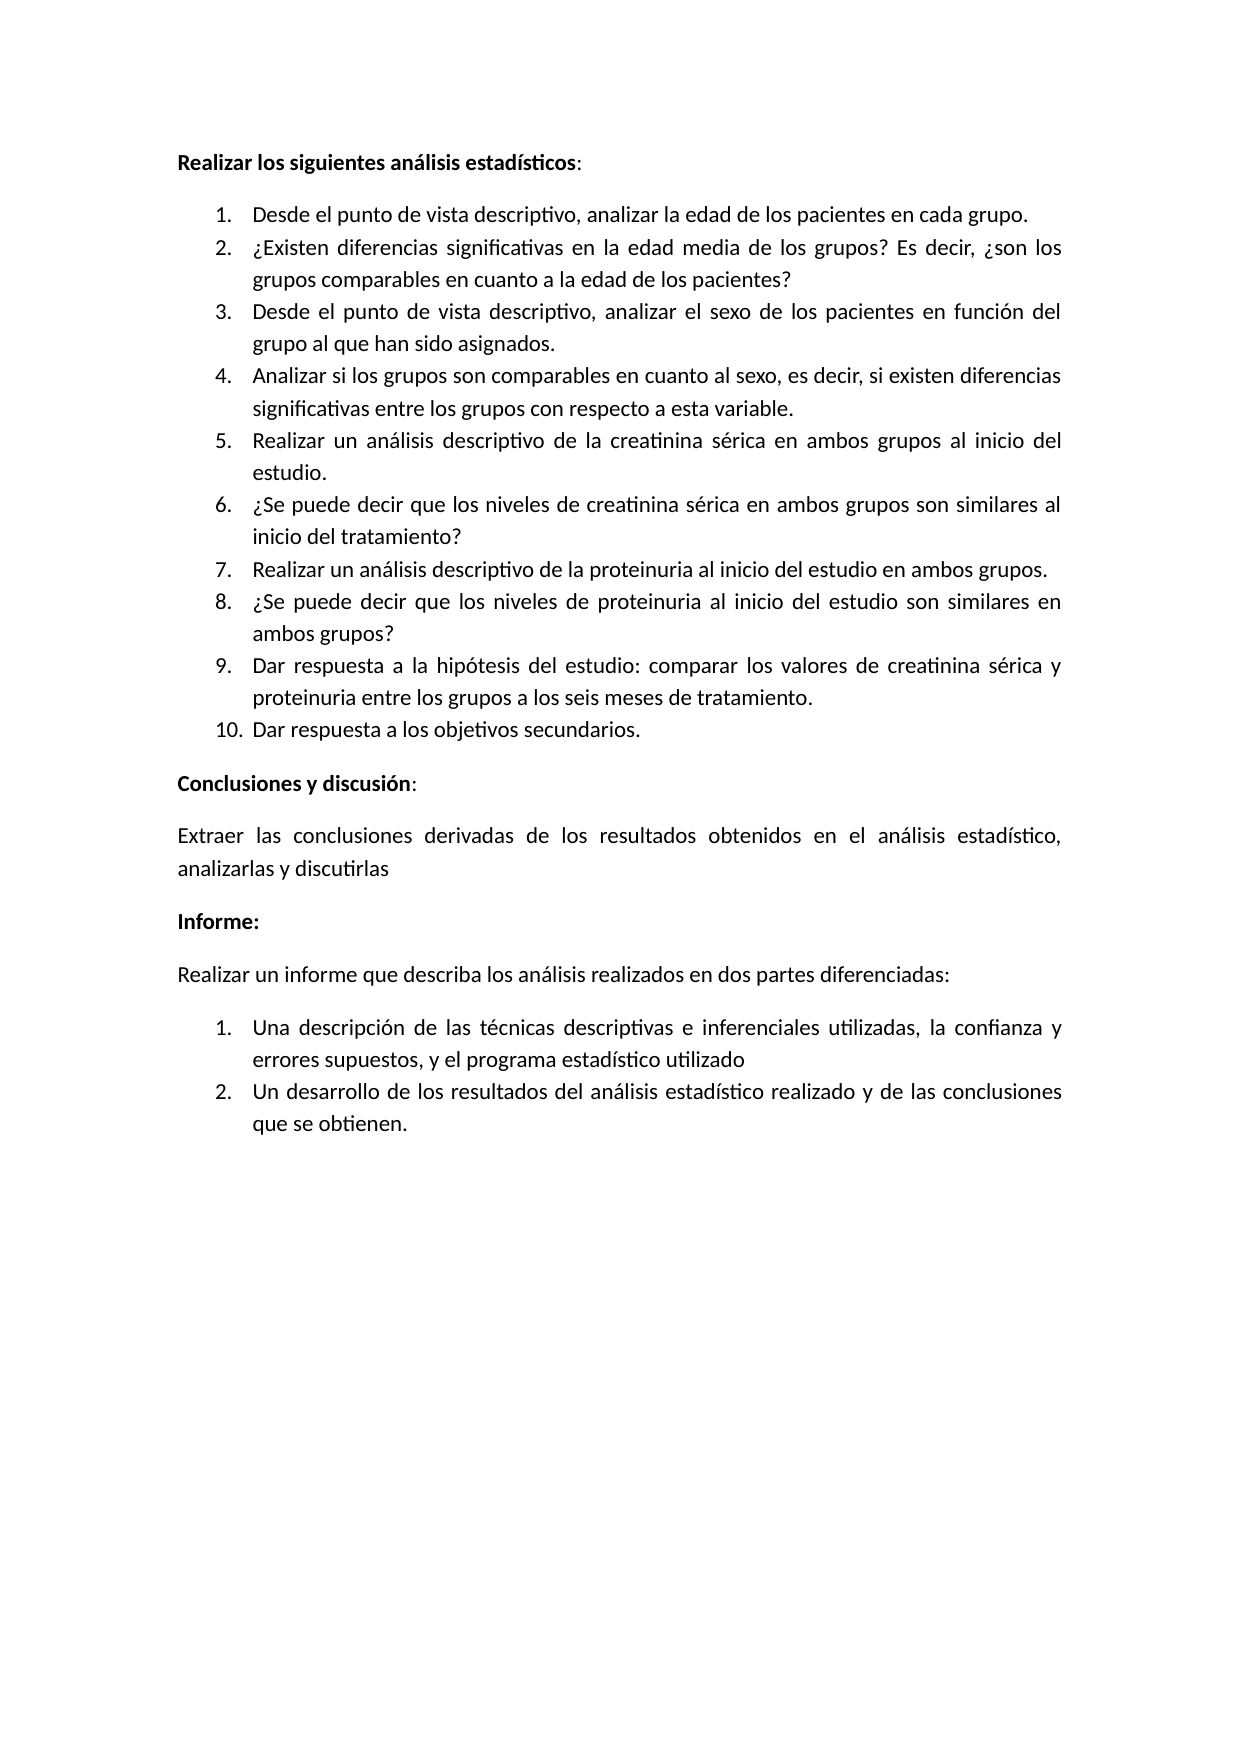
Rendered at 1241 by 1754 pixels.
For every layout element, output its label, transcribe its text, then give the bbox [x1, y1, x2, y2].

list Desde el punto de vista descriptivo, analizar el sexo de los pacientes en función del grupo al que han sido asignados. [215, 297, 1063, 357]
list Dar respuesta a la hipótesis del estudio: comparar los valores de creatinina sérica y proteinuria entre los grupos a los seis meses de tratamiento. [215, 651, 1063, 711]
text Conclusiones y discusión: [177, 769, 1063, 797]
list ¿Se puede decir que los niveles de creatinina sérica en ambos grupos son similares al inicio del tratamiento? [215, 490, 1063, 551]
list Dar respuesta a los objetivos secundarios. [215, 716, 1063, 744]
text Realizar los siguientes análisis estadísticos: [177, 148, 1063, 176]
list Desde el punto de vista descriptivo, analizar la edad de los pacientes en cada grupo. [215, 201, 1063, 229]
text Realizar un informe que describa los análisis realizados en dos partes diferenciadas: [177, 960, 1063, 988]
list Realizar un análisis descriptivo de la creatinina sérica en ambos grupos al inicio del estudio. [215, 426, 1063, 486]
list ¿Se puede decir que los niveles de proteinuria al inicio del estudio son similares en ambos grupos? [215, 587, 1063, 647]
list ¿Existen diferencias significativas en la edad media de los grupos? Es decir, ¿son los grupos comparables en cuanto a la edad de los pacientes? [215, 233, 1063, 293]
text Informe: [177, 907, 1063, 935]
list Analizar si los grupos son comparables en cuanto al sexo, es decir, si existen diferencias significativas entre los grupos con respecto a esta variable. [215, 362, 1063, 422]
list Una descripción de las técnicas descriptivas e inferenciales utilizadas, la confianza y errores supuestos, y el programa estadístico utilizado [215, 1013, 1063, 1073]
list Un desarrollo de los resultados del análisis estadístico realizado y de las conclusiones que se obtienen. [215, 1077, 1063, 1137]
text Extraer las conclusiones derivadas de los resultados obtenidos en el análisis estadístico, analizarlas y discutirlas [177, 822, 1063, 882]
list Realizar un análisis descriptivo de la proteinuria al inicio del estudio en ambos grupos. [215, 555, 1063, 583]
